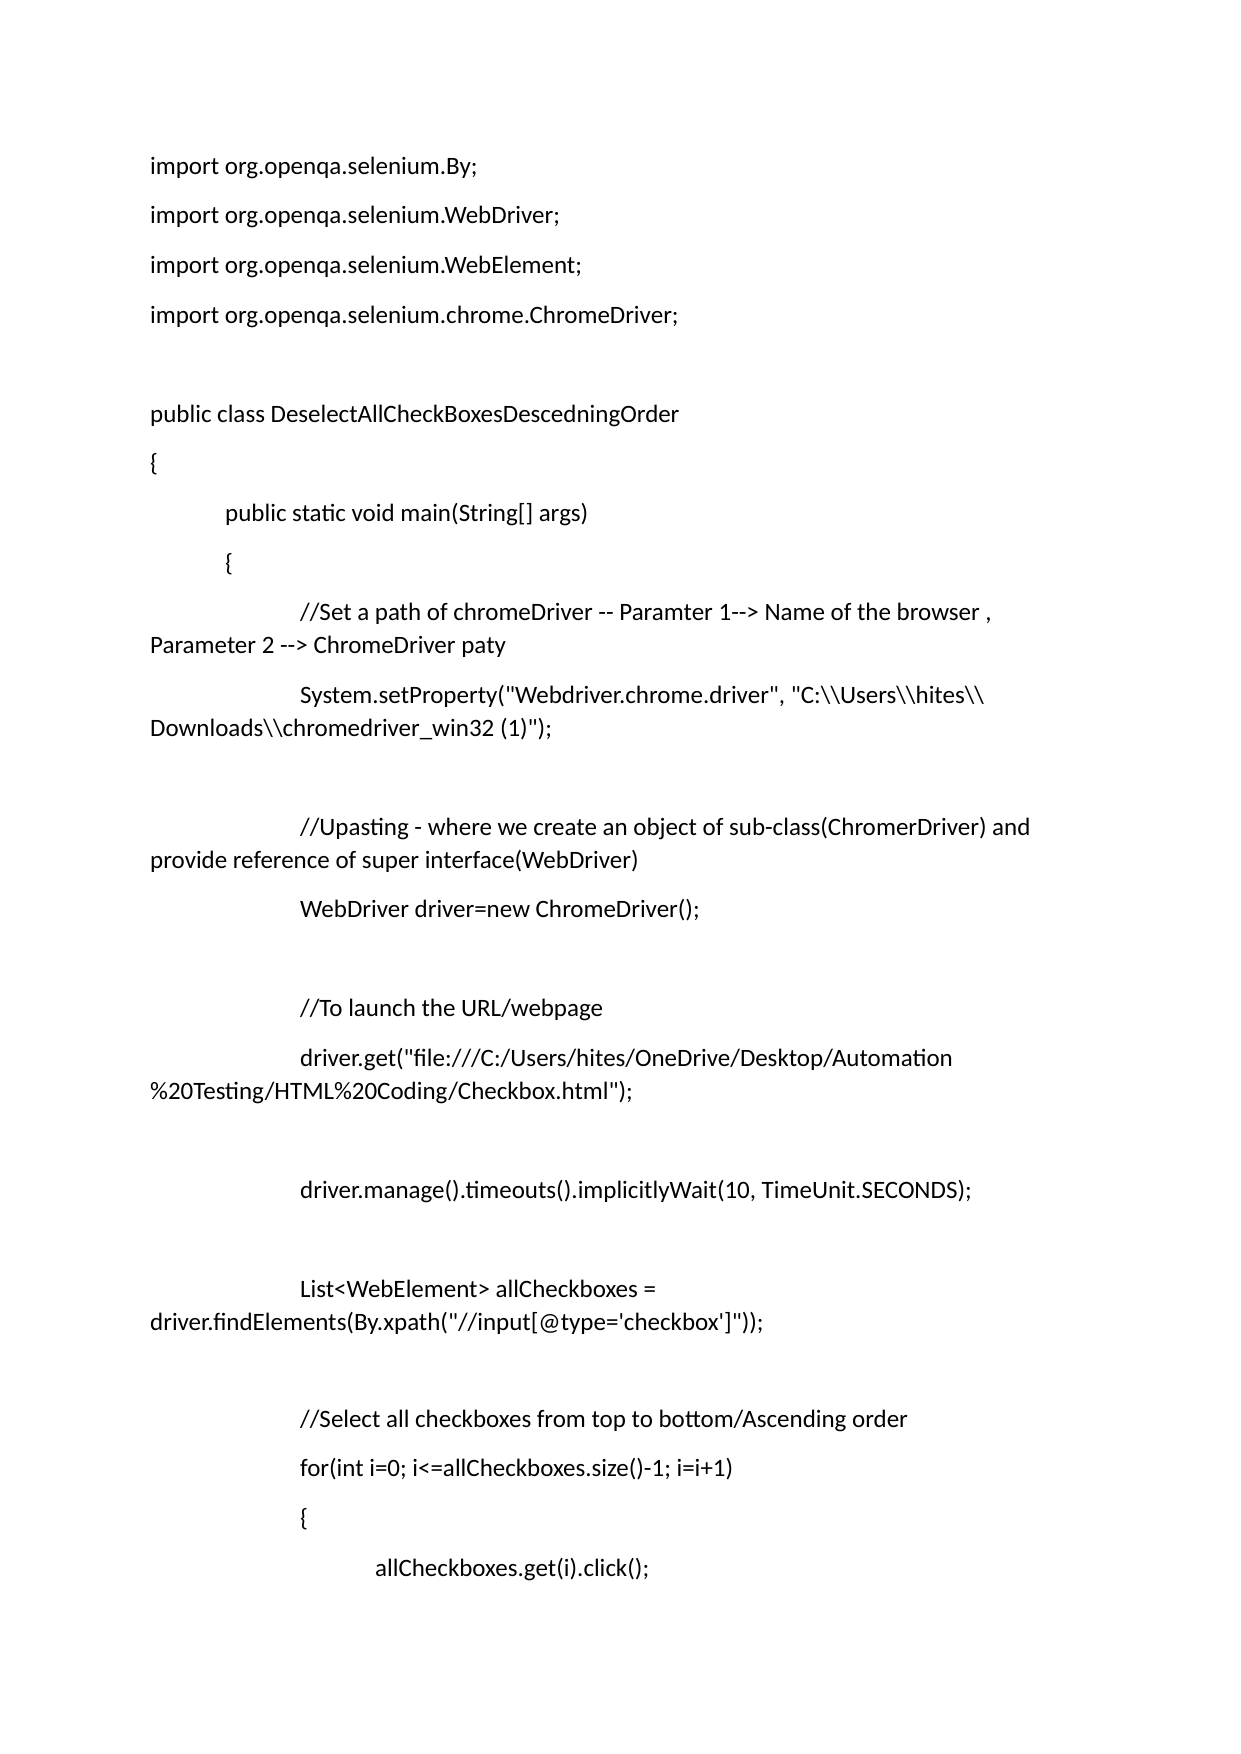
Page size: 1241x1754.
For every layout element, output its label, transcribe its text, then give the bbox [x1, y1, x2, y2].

text WebDriver driver=new ChromeDriver(); [150, 893, 1090, 924]
text //To launch the URL/webpage [150, 992, 1090, 1023]
text public class DeselectAllCheckBoxesDescedningOrder [150, 398, 1090, 428]
text import org.openqa.selenium.WebElement; [150, 249, 1090, 280]
text import org.openqa.selenium.chrome.ChromeDriver; [150, 299, 1090, 329]
text import org.openqa.selenium.WebDriver; [150, 199, 1090, 230]
text //Upasting - where we create an object of sub-class(ChromerDriver) and provide reference of super interface(WebDriver) [150, 811, 1090, 874]
text import org.openqa.selenium.By; [150, 150, 1090, 181]
text driver.get("file:///C:/Users/hites/OneDrive/Desktop/Automation%20Testing/HTML%20Coding/Checkbox.html"); [150, 1042, 1090, 1106]
text { [150, 447, 1090, 478]
text allCheckboxes.get(i).click(); [150, 1552, 1090, 1582]
text for(int i=0; i<=allCheckboxes.size()-1; i=i+1) [150, 1452, 1090, 1483]
text { [150, 1502, 1090, 1533]
text driver.manage().timeouts().implicitlyWait(10, TimeUnit.SECONDS); [150, 1174, 1090, 1205]
text List<WebElement> allCheckboxes = driver.findElements(By.xpath("//input[@type='checkbox']")); [150, 1273, 1090, 1337]
text { [150, 547, 1090, 577]
text //Select all checkboxes from top to bottom/Ascending order [150, 1403, 1090, 1433]
text public static void main(String[] args) [150, 497, 1090, 528]
text System.setProperty("Webdriver.chrome.driver", "C:\\Users\\hites\\Downloads\\chromedriver_win32 (1)"); [150, 679, 1090, 742]
text //Set a path of chromeDriver -- Paramter 1--> Name of the browser , Parameter 2 --> ChromeDriver paty [150, 596, 1090, 660]
